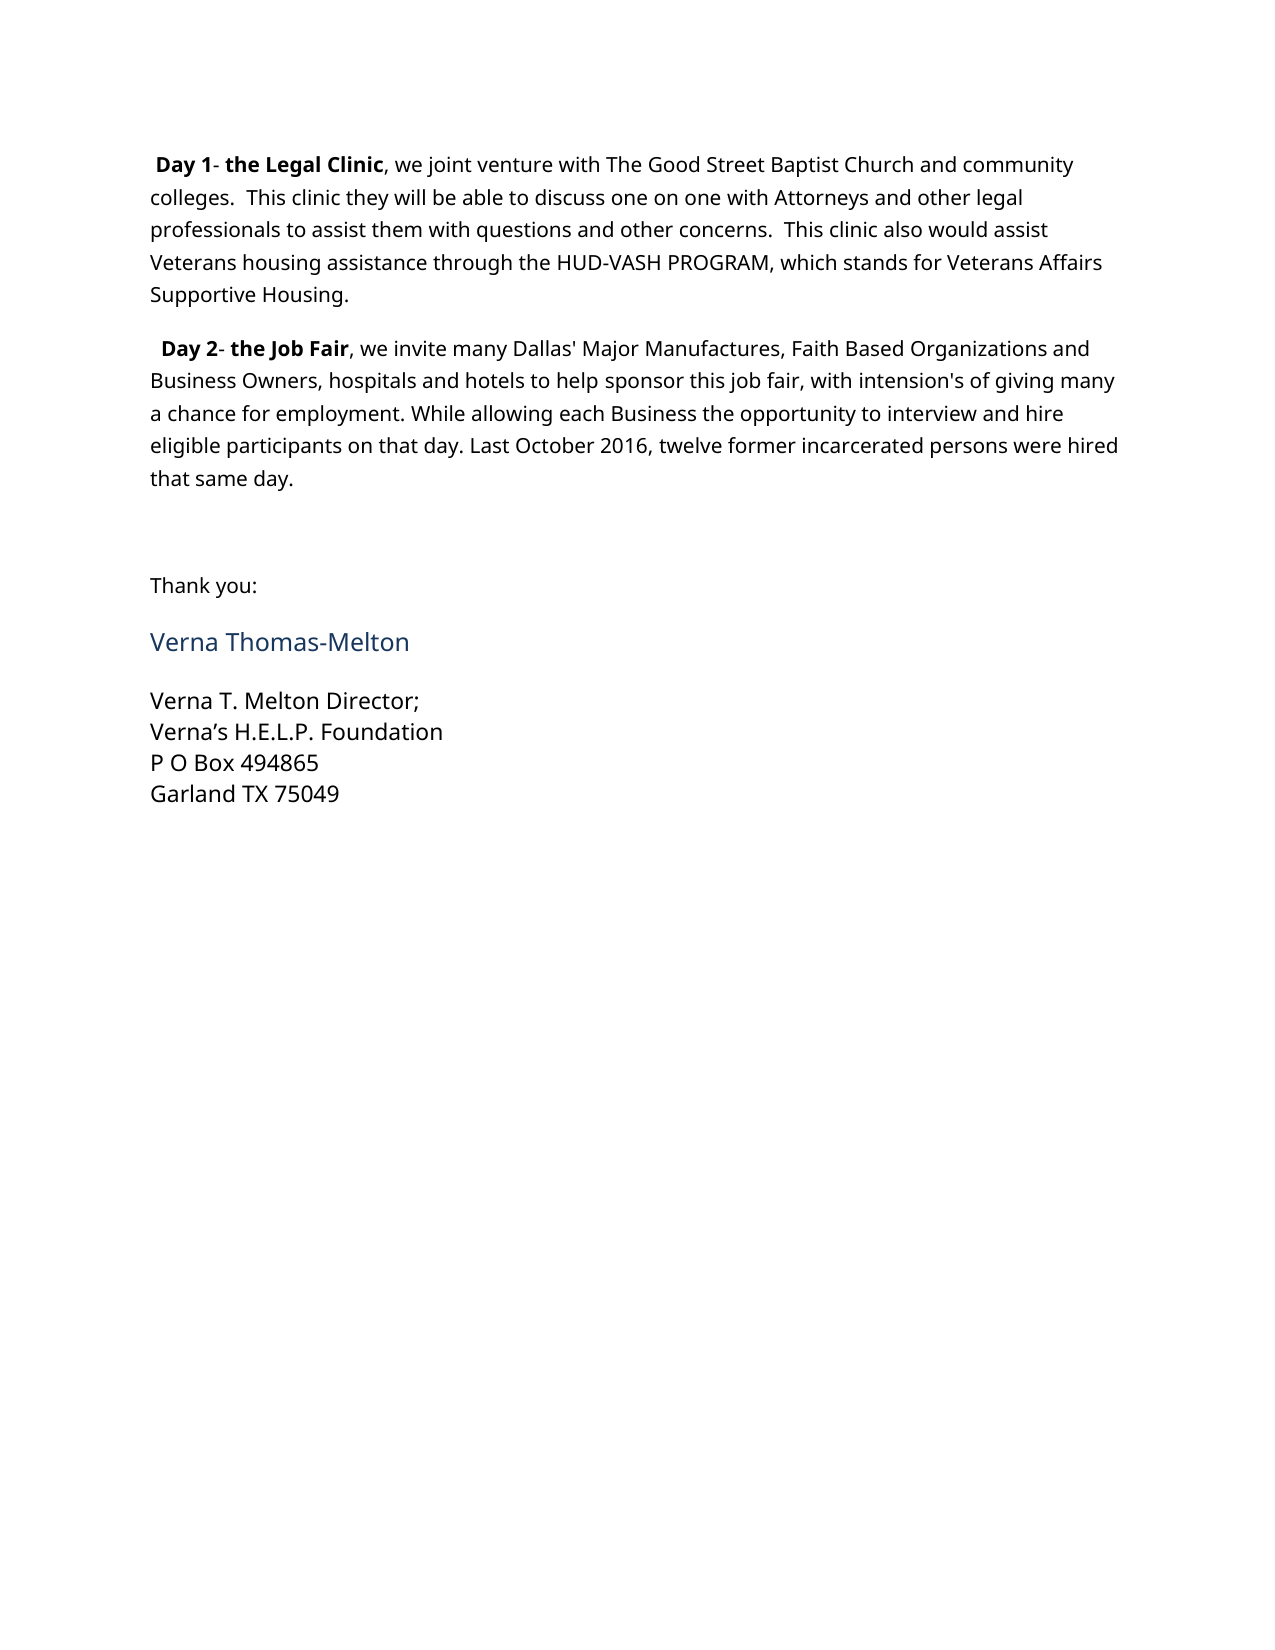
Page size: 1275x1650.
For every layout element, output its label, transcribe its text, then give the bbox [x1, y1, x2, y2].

text Verna T. Melton Director; [150, 684, 1125, 716]
text Day 1- the Legal Clinic, we joint venture with The Good Street Baptist Church and community colleges. This clinic they will be able to discuss one on one with Attorneys and other legal professionals to assist them with questions and other concerns. This clinic also would assist Veterans housing assistance through the HUD-VASH PROGRAM, which stands for Veterans Affairs Supportive Housing. [150, 150, 1125, 309]
text Verna’s H.E.L.P. Foundation [150, 716, 1125, 747]
text Day 2- the Job Fair, we invite many Dallas' Major Manufactures, Faith Based Organizations and Business Owners, hospitals and hotels to help sponsor this job fair, with intension's of giving many a chance for employment. While allowing each Business the opportunity to interview and hire eligible participants on that day. Last October 2016, twelve former incarcerated persons were hired that same day. [150, 334, 1125, 493]
text P O Box 494865 [150, 747, 1125, 778]
text Thank you: [150, 571, 1125, 599]
text Verna Thomas-Melton [150, 624, 1125, 659]
text Garland TX 75049 [150, 778, 1125, 809]
